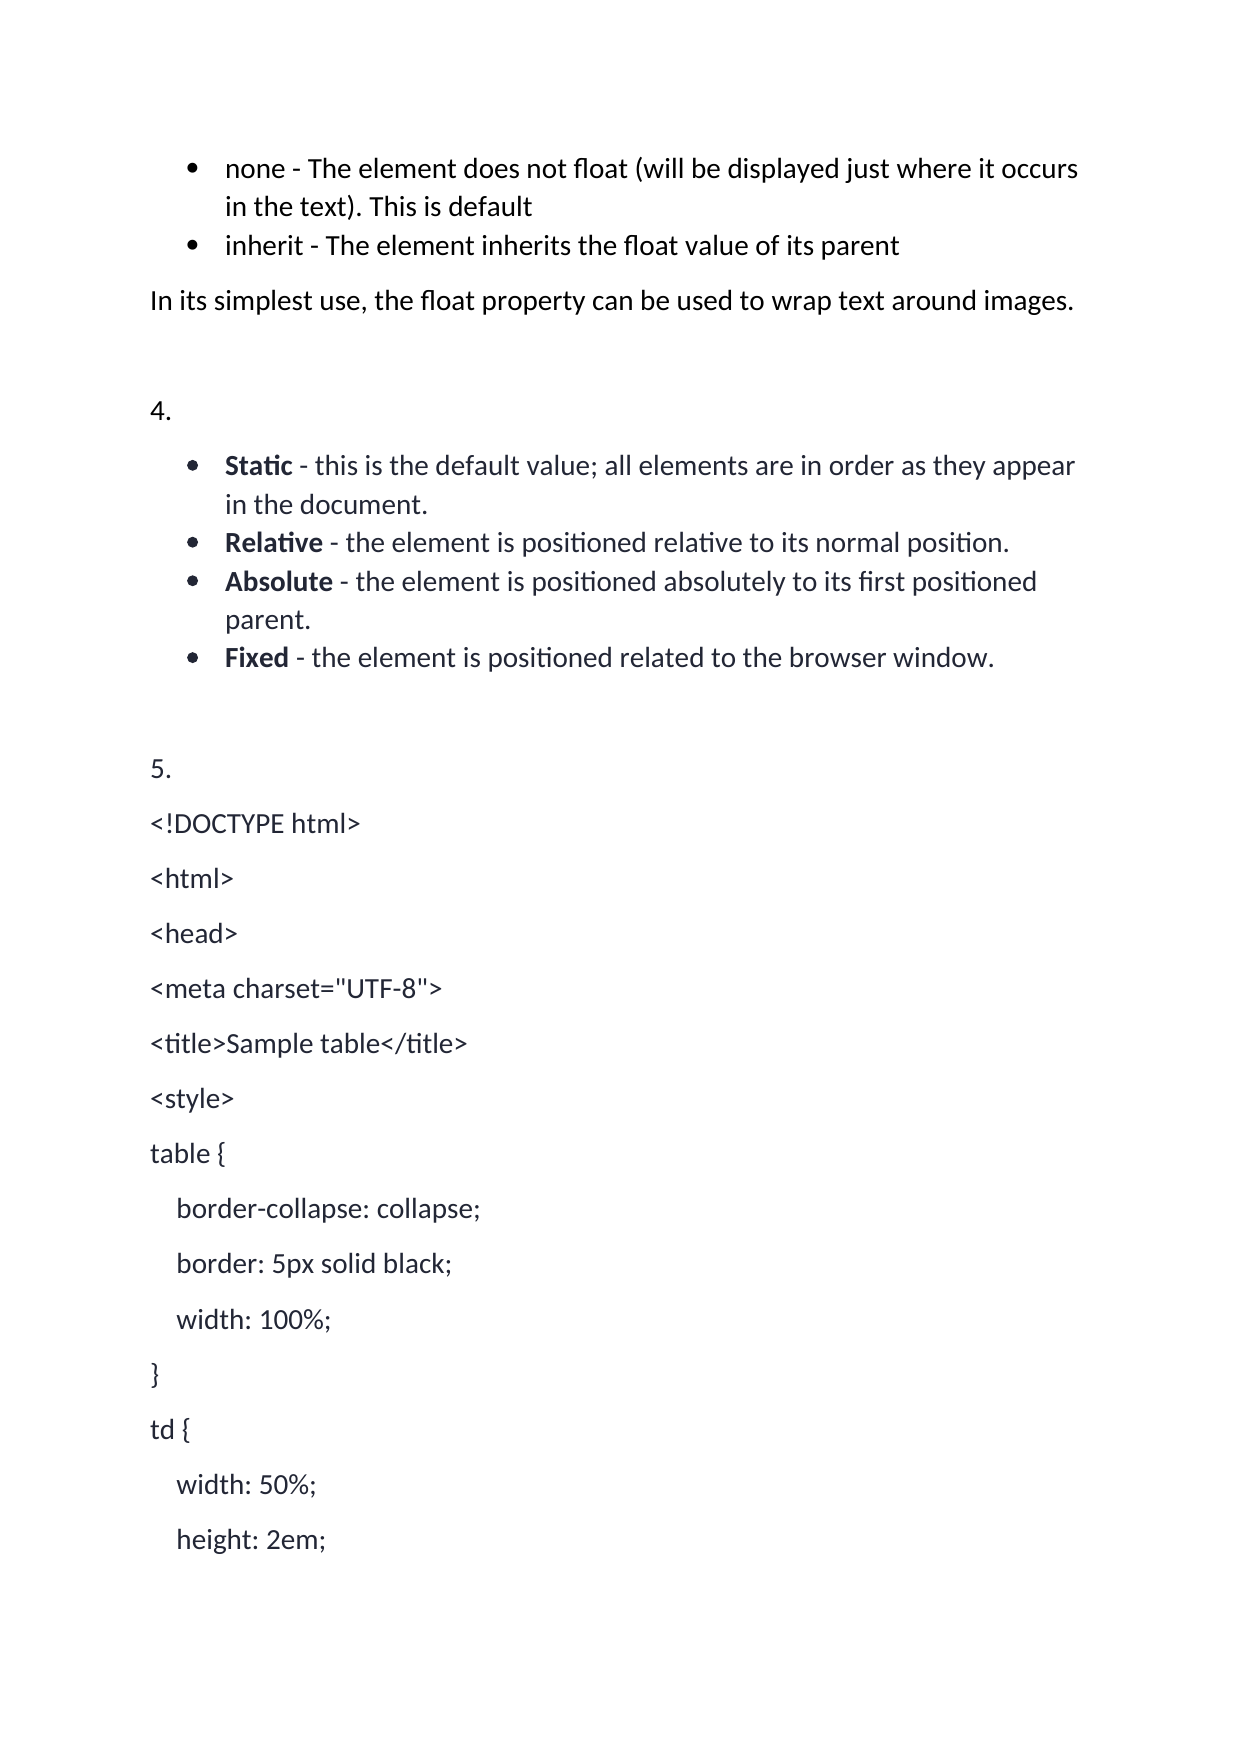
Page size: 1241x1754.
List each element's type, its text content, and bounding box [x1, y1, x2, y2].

text <!DOCTYPE html> [150, 805, 1090, 840]
text } [150, 1356, 1090, 1391]
list none - The element does not float (will be displayed just where it occurs in the text). This is default [187, 150, 1090, 224]
text 4. [150, 392, 1090, 428]
text <html> [150, 860, 1090, 896]
list Fixed - the element is positioned related to the browser window. [187, 639, 1090, 675]
list inherit - The element inherits the float value of its parent [187, 227, 1090, 262]
text <title>Sample table</title> [150, 1025, 1090, 1061]
text height: 2em; [150, 1521, 1090, 1557]
text 5. [150, 750, 1090, 785]
text In its simplest use, the float property can be used to wrap text around images. [150, 282, 1090, 318]
list Absolute - the element is positioned absolutely to its first positioned parent. [187, 563, 1090, 637]
text <meta charset="UTF-8"> [150, 970, 1090, 1006]
text width: 50%; [150, 1466, 1090, 1502]
text table { [150, 1135, 1090, 1171]
text <style> [150, 1080, 1090, 1116]
text <head> [150, 915, 1090, 951]
text width: 100%; [150, 1301, 1090, 1336]
list Static - this is the default value; all elements are in order as they appear in the document. [187, 447, 1090, 521]
text border-collapse: collapse; [150, 1191, 1090, 1226]
text td { [150, 1411, 1090, 1447]
list Relative - the element is positioned relative to its normal position. [187, 524, 1090, 560]
text border: 5px solid black; [150, 1246, 1090, 1281]
